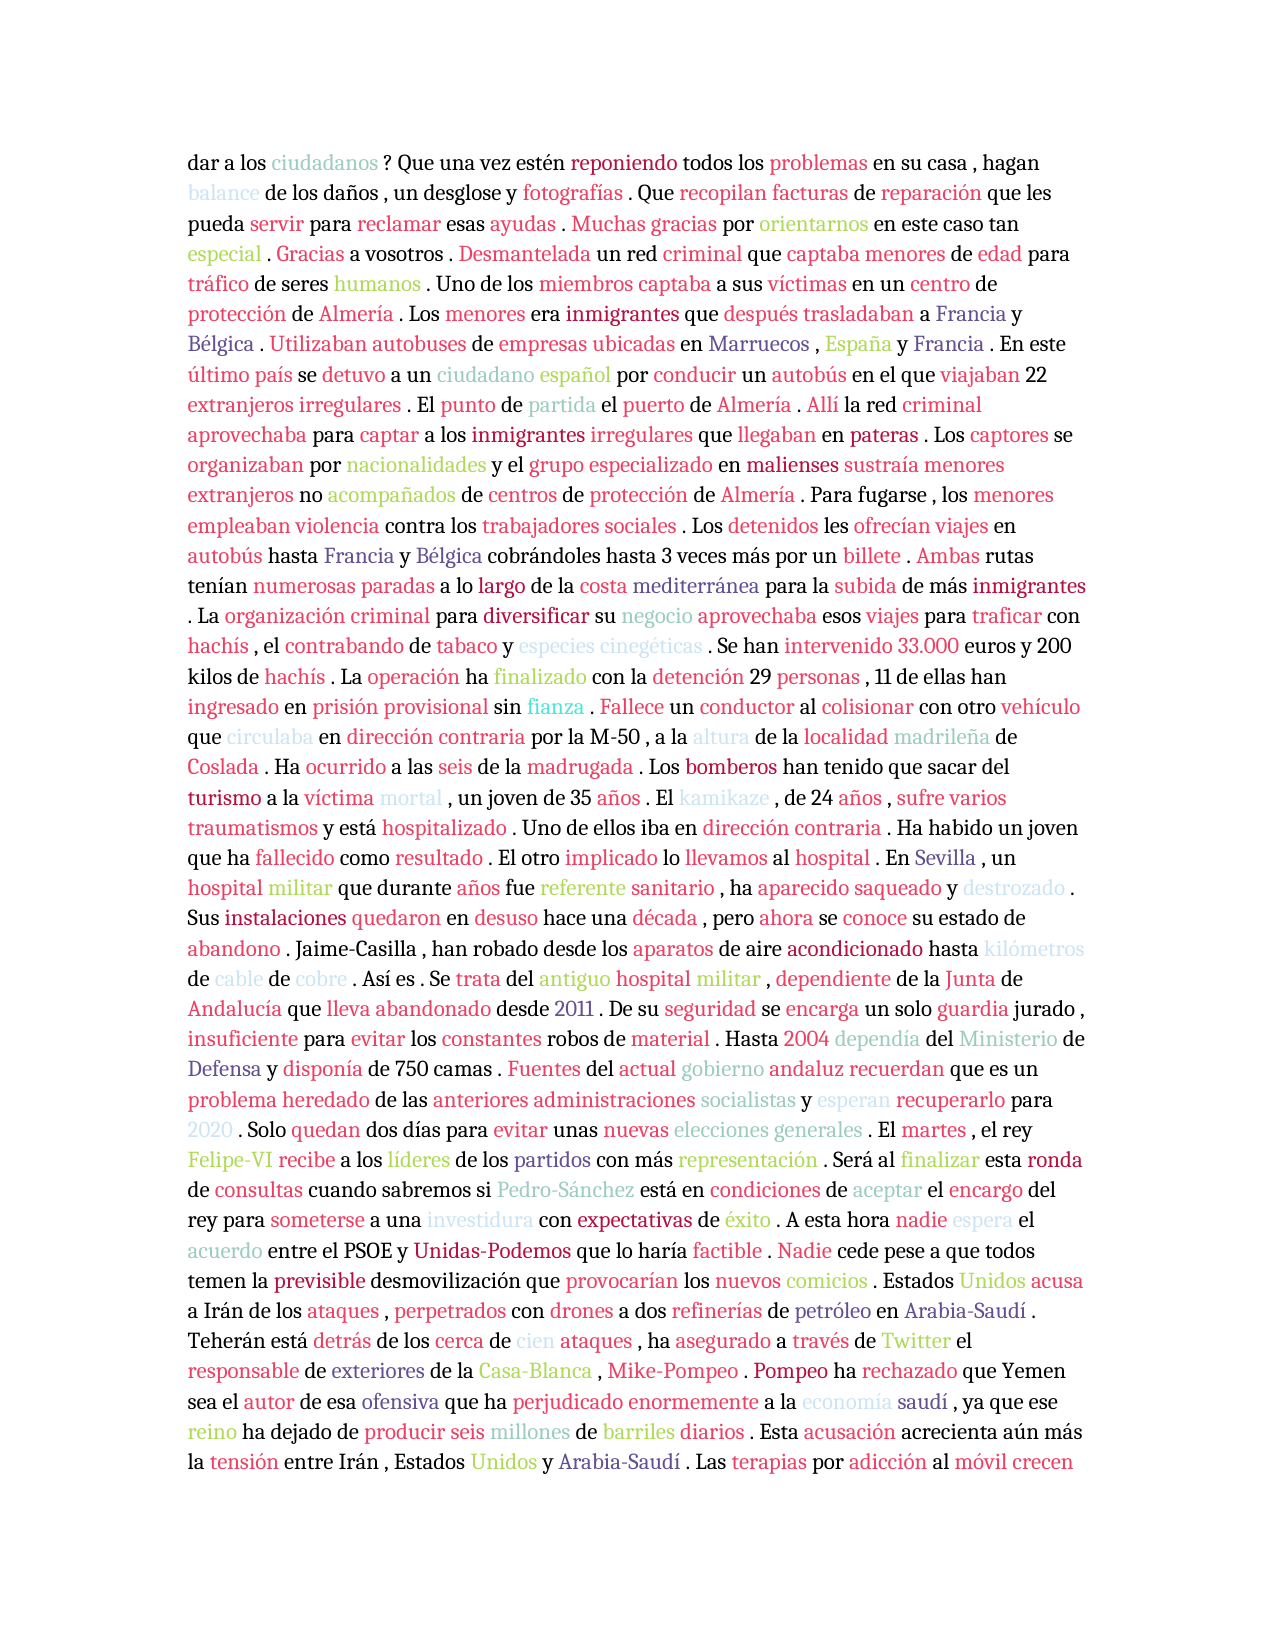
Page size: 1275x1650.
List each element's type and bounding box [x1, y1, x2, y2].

text [187, 150, 1087, 1475]
